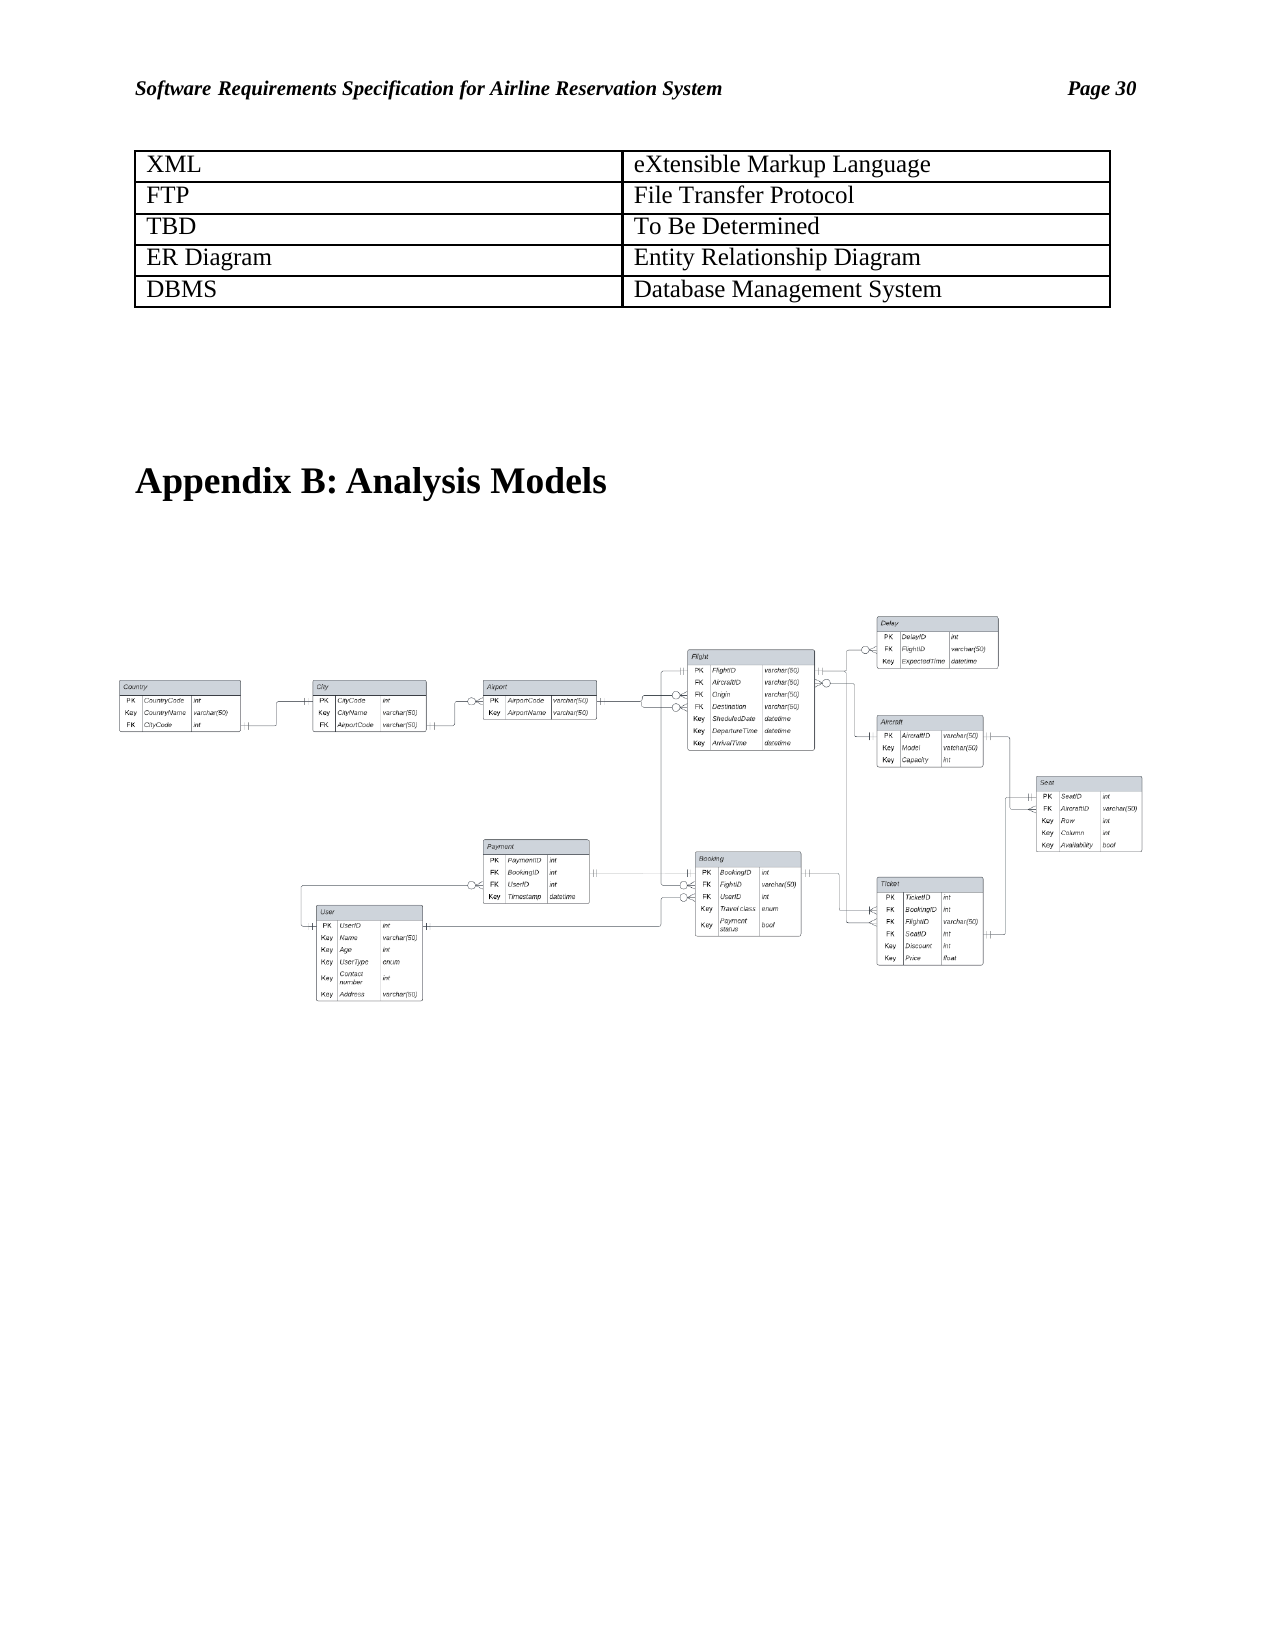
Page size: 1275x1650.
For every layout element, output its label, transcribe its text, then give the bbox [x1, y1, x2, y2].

table_cell ER Diagram [136, 246, 621, 275]
table_cell DBMS [136, 277, 621, 306]
table_cell FTP [136, 183, 621, 212]
subtitle Appendix B: Analysis Models [135, 458, 1140, 501]
table_cell Entity Relationship Diagram [624, 246, 1109, 275]
table_cell File Transfer Protocol [624, 183, 1109, 212]
table_cell XML [136, 152, 621, 181]
table_cell TBD [136, 215, 621, 244]
table_cell eXtensible Markup Language [624, 152, 1109, 181]
table_cell To Be Determined [624, 215, 1109, 244]
table_cell Database Management System [624, 277, 1109, 306]
picture [104, 601, 1157, 1016]
